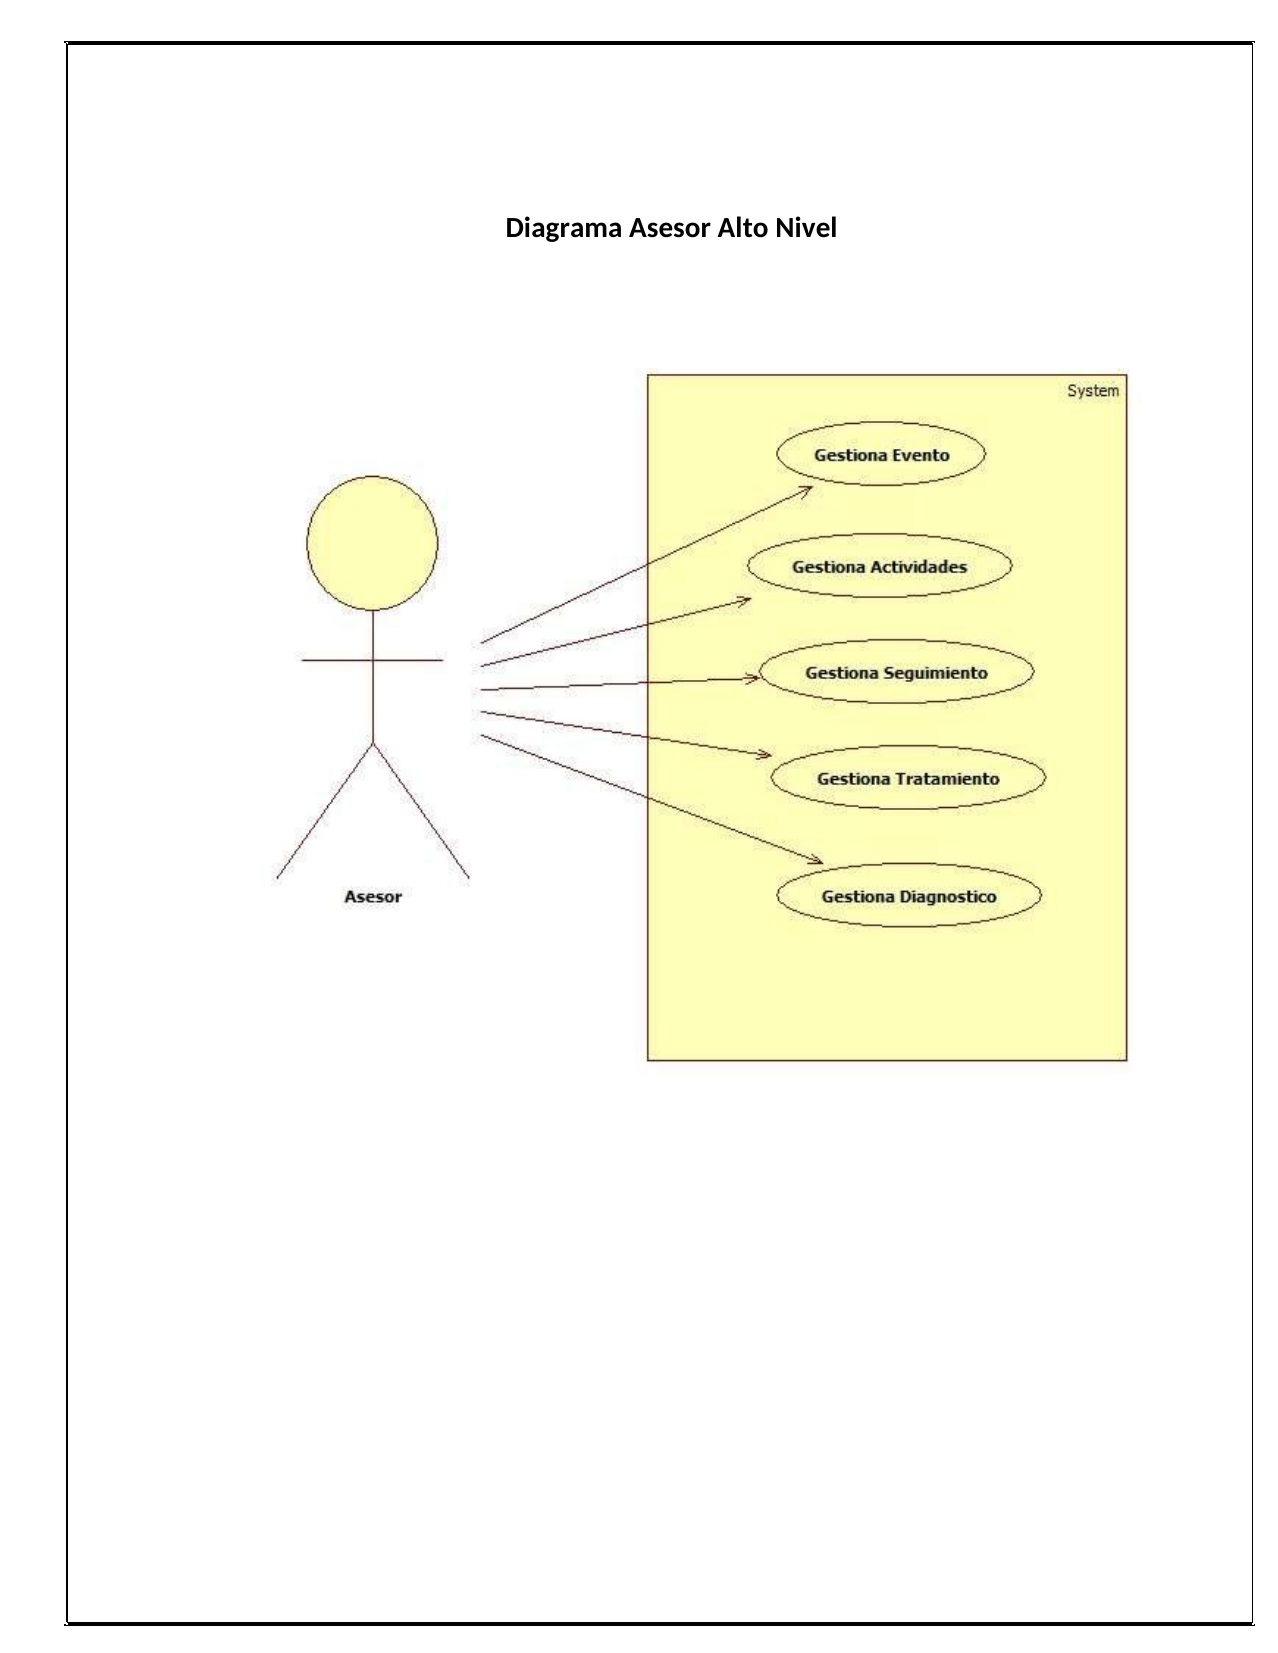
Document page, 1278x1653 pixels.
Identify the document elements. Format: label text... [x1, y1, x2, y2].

picture [236, 345, 1157, 1091]
text Diagrama Asesor Alto Nivel [505, 209, 1171, 245]
